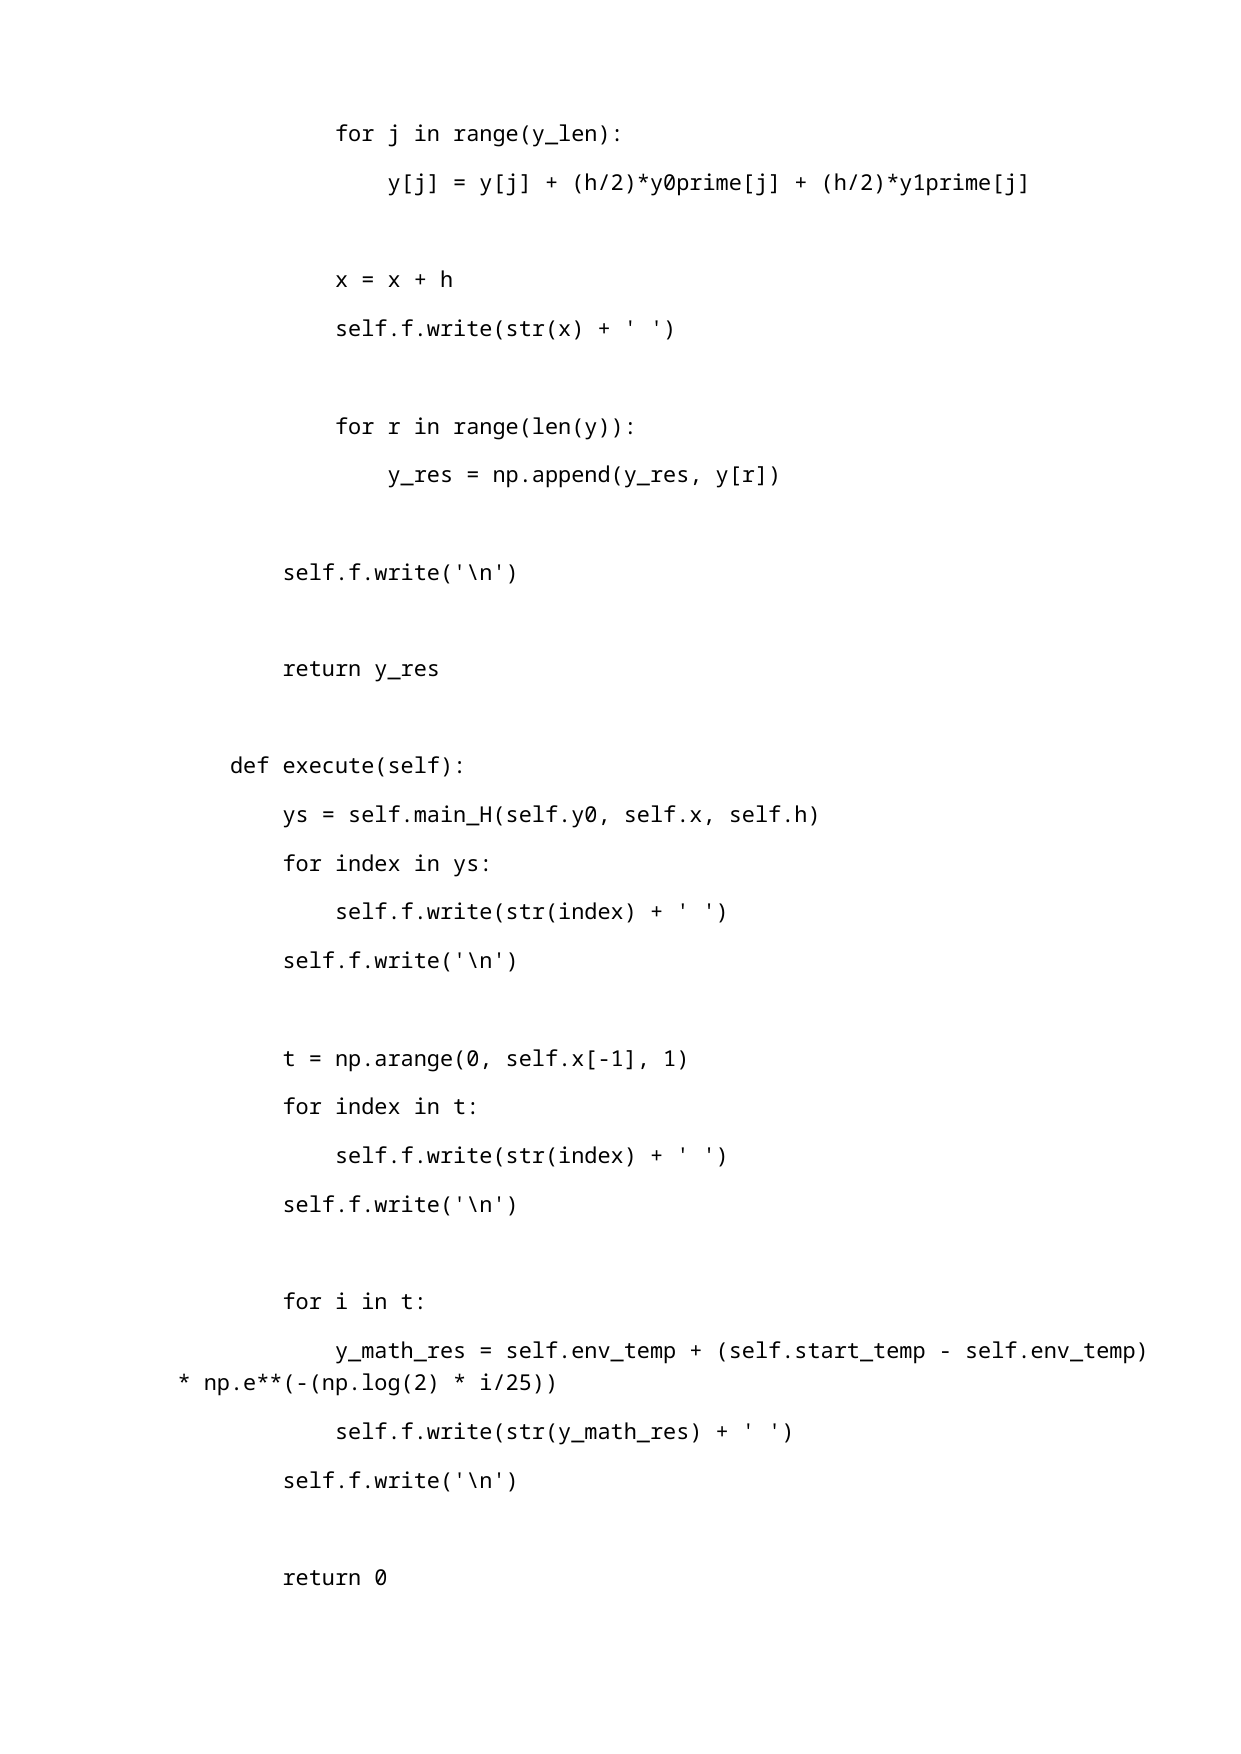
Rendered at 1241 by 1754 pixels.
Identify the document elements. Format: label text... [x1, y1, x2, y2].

text y[j] = y[j] + (h/2)*y0prime[j] + (h/2)*y1prime[j] [177, 167, 1152, 197]
text y_res = np.append(y_res, y[r]) [177, 459, 1152, 489]
text def execute(self): [177, 750, 1152, 780]
text t = np.arange(0, self.x[-1], 1) [177, 1042, 1152, 1072]
text return 0 [177, 1562, 1152, 1592]
text for index in t: [177, 1091, 1152, 1121]
text self.f.write('\n') [177, 1464, 1152, 1494]
text self.f.write(str(x) + ' ') [177, 313, 1152, 343]
text self.f.write('\n') [177, 945, 1152, 975]
text self.f.write('\n') [177, 557, 1152, 587]
text self.f.write('\n') [177, 1189, 1152, 1218]
text x = x + h [177, 264, 1152, 294]
text for r in range(len(y)): [177, 411, 1152, 440]
text ys = self.main_H(self.y0, self.x, self.h) [177, 799, 1152, 828]
text self.f.write(str(index) + ' ') [177, 896, 1152, 926]
text for j in range(y_len): [177, 118, 1152, 148]
text for i in t: [177, 1286, 1152, 1316]
text return y_res [177, 652, 1152, 682]
text self.f.write(str(index) + ' ') [177, 1140, 1152, 1170]
text y_math_res = self.env_temp + (self.start_temp - self.env_temp) * np.e**(-(np.log(2) * i/25)) [177, 1335, 1152, 1397]
text for index in ys: [177, 847, 1152, 877]
text self.f.write(str(y_math_res) + ' ') [177, 1416, 1152, 1446]
